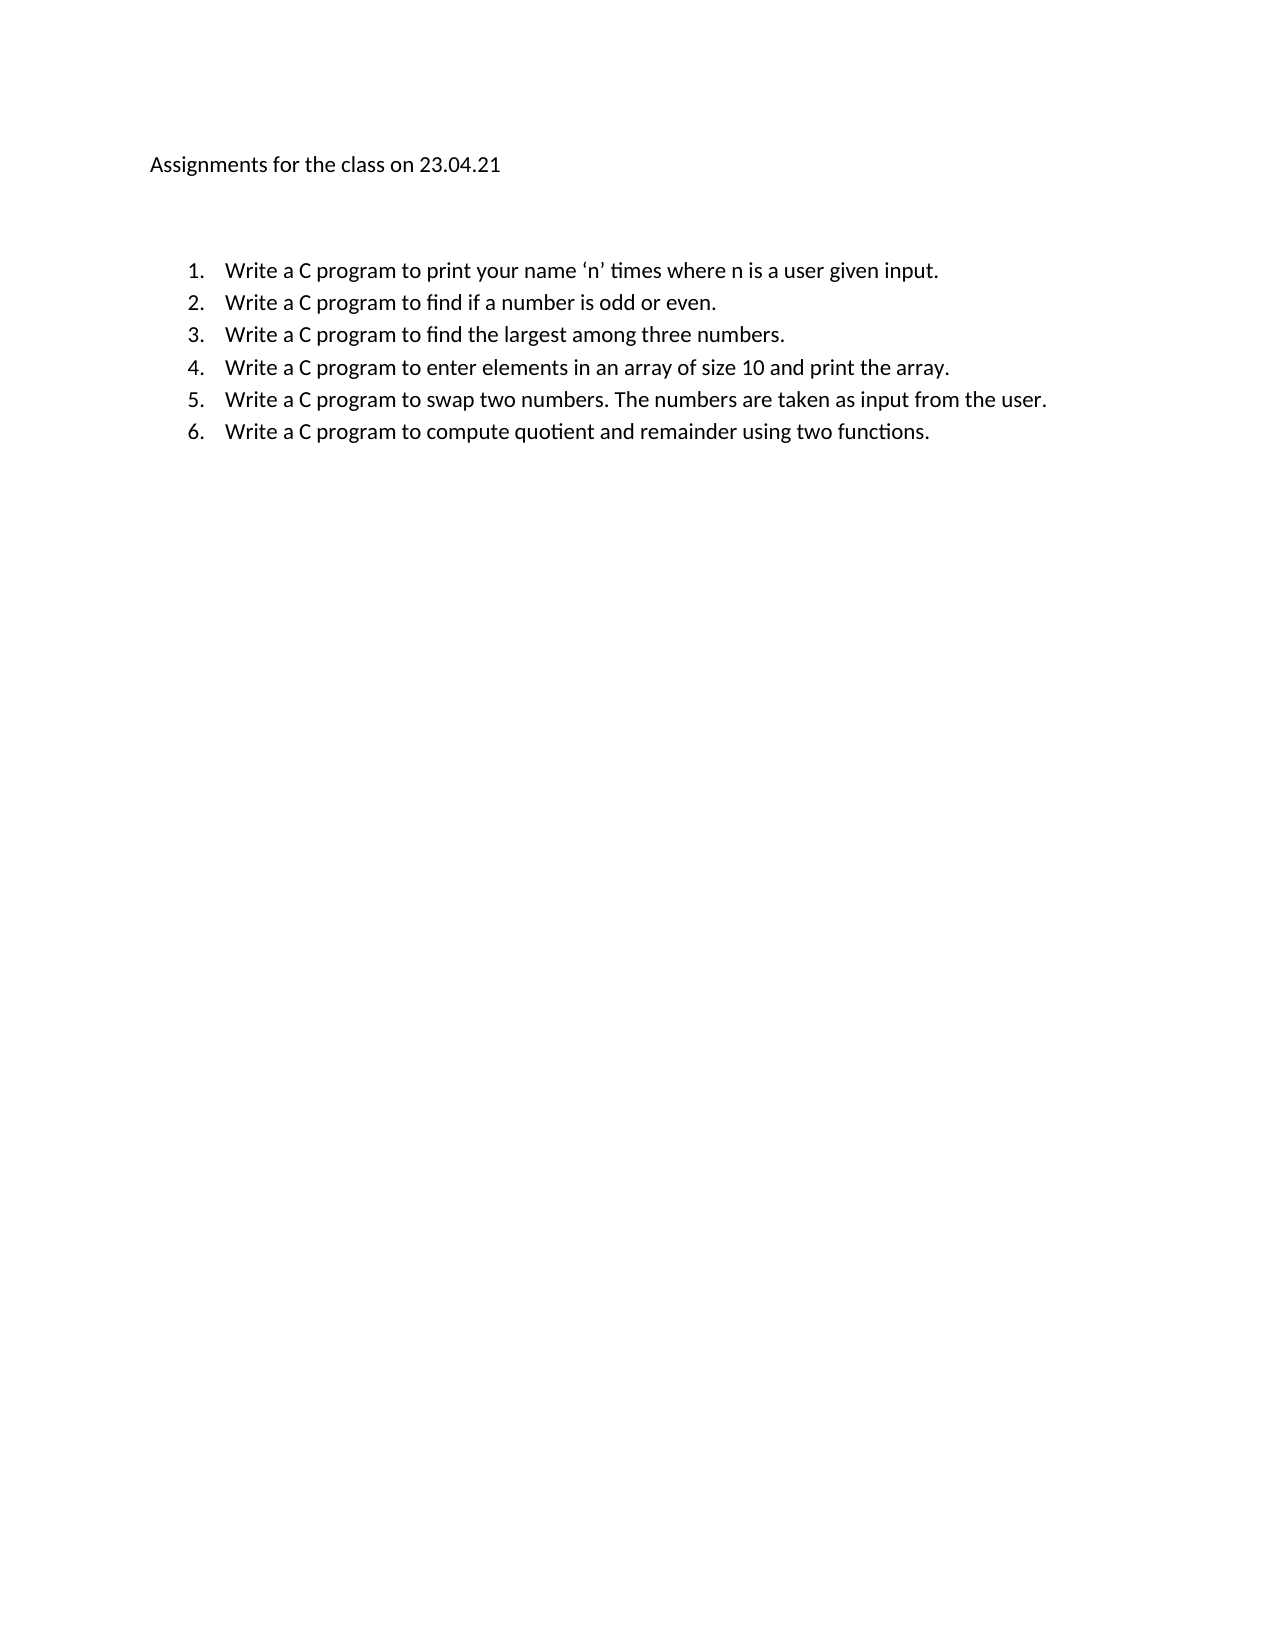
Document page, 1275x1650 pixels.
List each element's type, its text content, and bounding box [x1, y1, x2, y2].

text Assignments for the class on 23.04.21 [150, 150, 1125, 178]
list Write a C program to print your name ‘n’ times where n is a user given input. [187, 256, 1125, 284]
list Write a C program to swap two numbers. The numbers are taken as input from the user. [187, 385, 1125, 413]
list Write a C program to compute quotient and remainder using two functions. [187, 417, 1125, 445]
list Write a C program to find if a number is odd or even. [187, 288, 1125, 316]
list Write a C program to find the largest among three numbers. [187, 320, 1125, 348]
list Write a C program to enter elements in an array of size 10 and print the array. [187, 353, 1125, 381]
